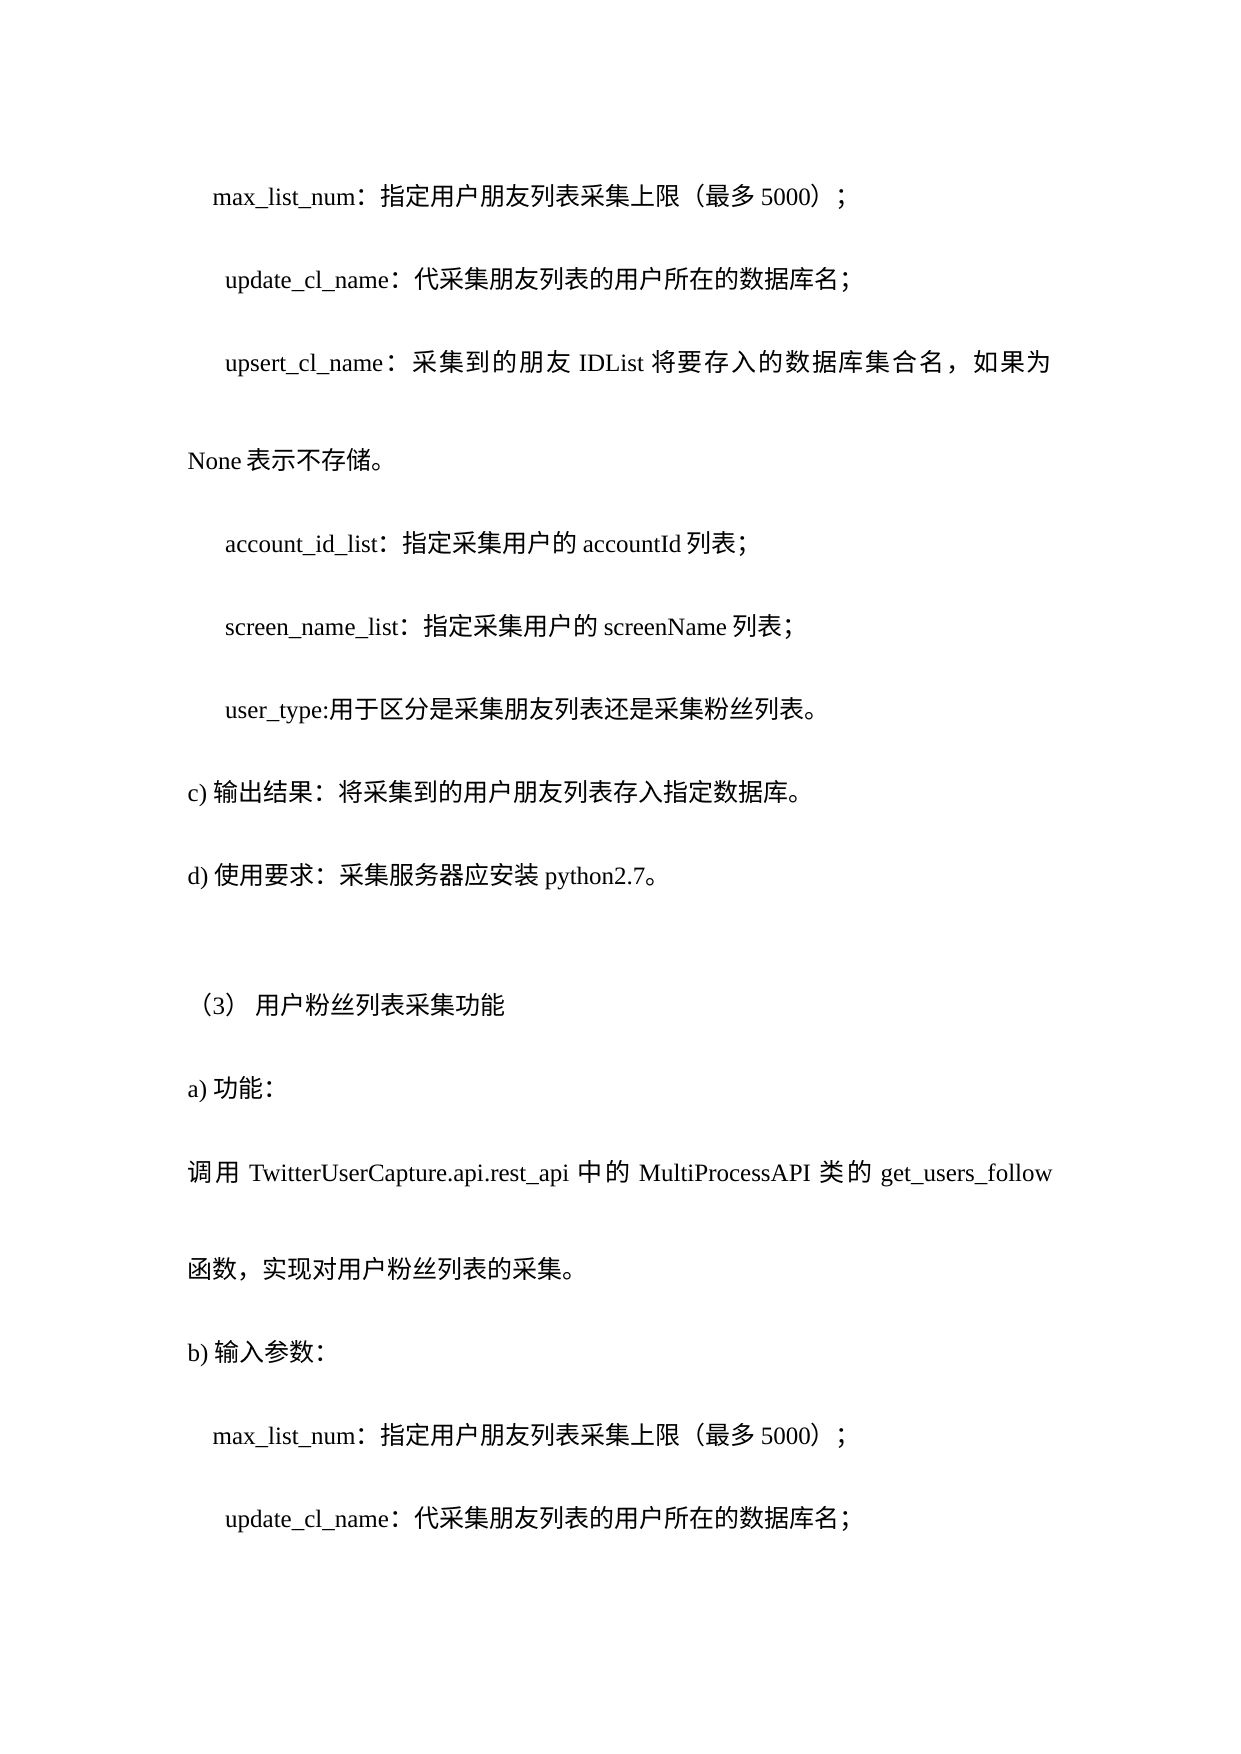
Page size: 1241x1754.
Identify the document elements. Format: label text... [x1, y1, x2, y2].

text a) 功能： [187, 1054, 1053, 1119]
text screen_name_list：指定采集用户的screenName列表； [187, 592, 1053, 657]
text update_cl_name：代采集朋友列表的用户所在的数据库名； [187, 245, 1053, 310]
text upsert_cl_name：采集到的朋友IDList将要存入的数据库集合名，如果为None表示不存储。 [187, 328, 1053, 491]
text update_cl_name：代采集朋友列表的用户所在的数据库名； [187, 1484, 1053, 1549]
text max_list_num：指定用户朋友列表采集上限（最多5000）； [187, 162, 1053, 227]
text 调用TwitterUserCapture.api.rest_api中的MultiProcessAPI类的get_users_follow函数，实现对用户粉丝列表的采集。 [187, 1138, 1053, 1300]
text （3） 用户粉丝列表采集功能 [187, 971, 1053, 1036]
text d) 使用要求：采集服务器应安装python2.7。 [187, 841, 1053, 906]
text user_type:用于区分是采集朋友列表还是采集粉丝列表。 [187, 675, 1053, 740]
text b) 输入参数： [187, 1318, 1053, 1383]
text c) 输出结果：将采集到的用户朋友列表存入指定数据库。 [187, 758, 1053, 823]
text account_id_list：指定采集用户的accountId列表； [187, 509, 1053, 574]
text max_list_num：指定用户朋友列表采集上限（最多5000）； [187, 1401, 1053, 1466]
